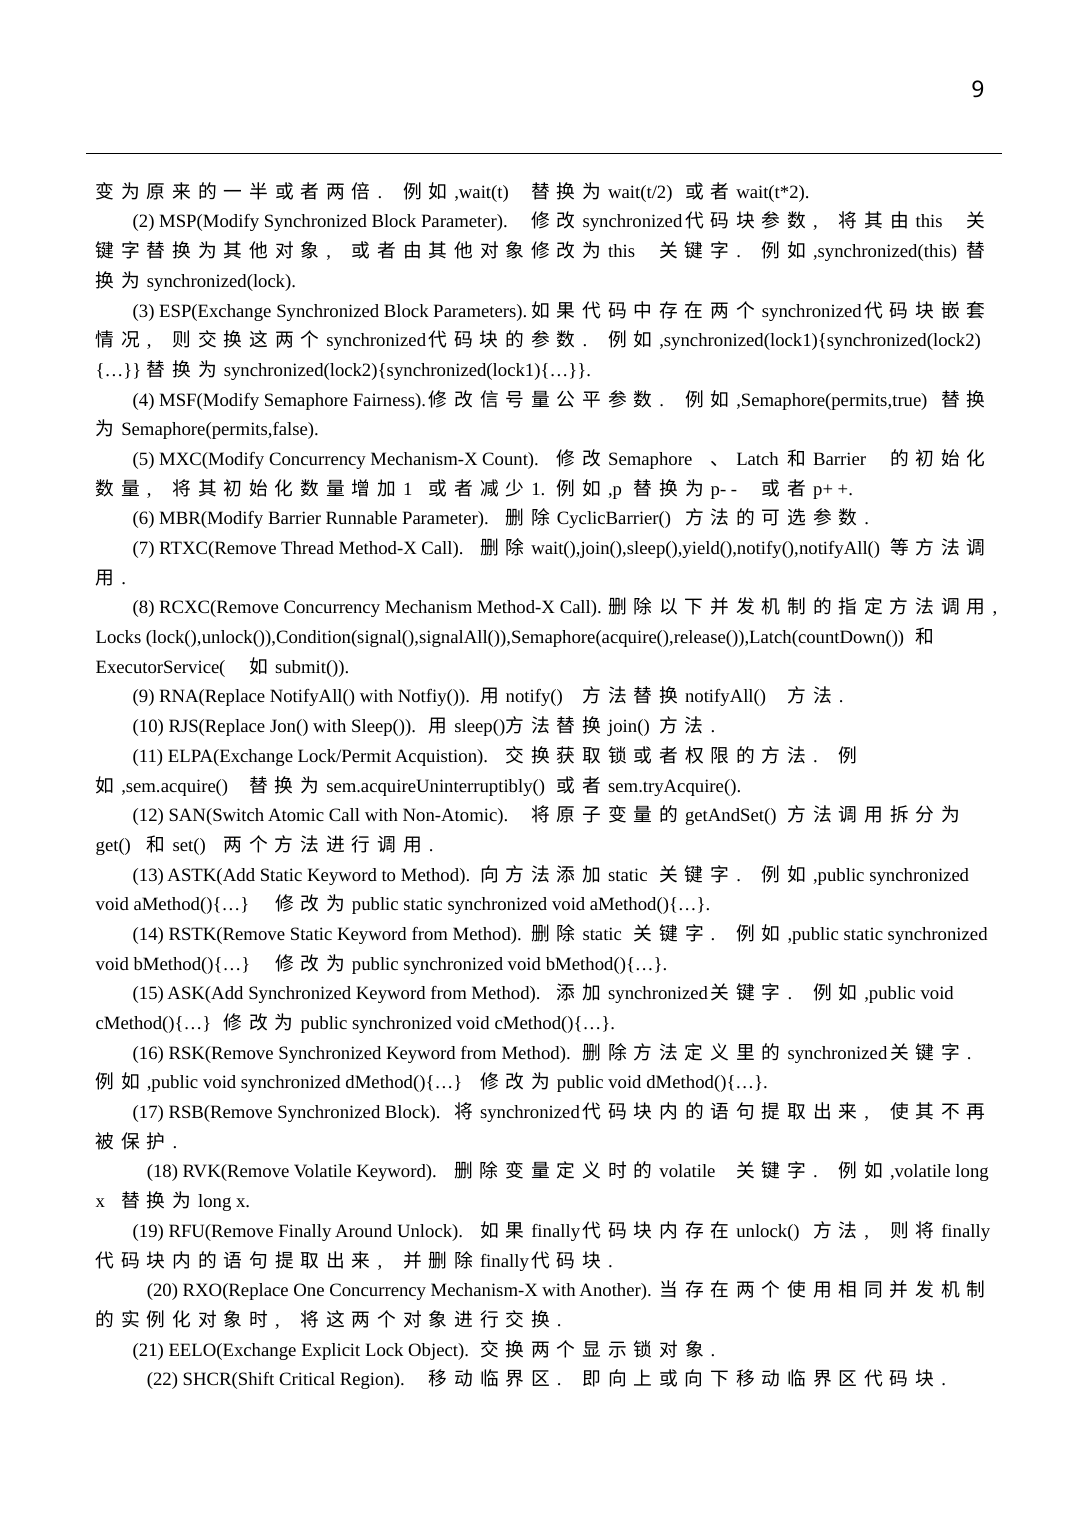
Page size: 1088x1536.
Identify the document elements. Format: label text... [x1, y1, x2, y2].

text (19) RFU(Remove Finally Around Unlock).如果finally代码块内存在unlock()方法,则将finally代码块内的语句提取出来,并删除finally代码块. [95, 1214, 992, 1274]
text (2) MSP(Modify Synchronized Block Parameter).修改synchronized代码块参数,将其由this关键字替换为其他对象,或者由其他对象修改为this关键字.例如,synchronized(this)替换为synchronized(lock). [95, 205, 992, 294]
text (13) ASTK(Add Static Keyword to Method).向方法添加static关键字.例如,public synchronized void aMethod(){…}修改为public static synchronized void aMethod(){…}. [95, 858, 992, 917]
text (14) RSTK(Remove Static Keyword from Method).删除static关键字.例如,public static synchronized void bMethod(){…}修改为public synchronized void bMethod(){…}. [95, 917, 992, 977]
text (4) MSF(Modify Semaphore Fairness).修改信号量公平参数.例如,Semaphore(permits,true)替换为Semaphore(permits,false). [95, 383, 992, 442]
text (21) EELO(Exchange Explicit Lock Object).交换两个显示锁对象. [95, 1333, 992, 1363]
text (8) RCXC(Remove Concurrency Mechanism Method-X Call).删除以下并发机制的指定方法调用,Locks (lock(),unlock()),Condition(signal(),signalAll()),Semaphore(acquire(),release()),Latch(countDown())和ExecutorService(如submit()). [95, 591, 992, 680]
text (11) ELPA(Exchange Lock/Permit Acquistion).交换获取锁或者权限的方法.例如,sem.acquire()替换为sem.acquireUninterruptibly()或者sem.tryAcquire(). [95, 739, 992, 799]
text (22) SHCR(Shift Critical Region).移动临界区.即向上或向下移动临界区代码块. [95, 1363, 992, 1392]
text (9) RNA(Replace NotifyAll() with Notfiy()).用notify()方法替换notifyAll()方法. [95, 680, 992, 709]
text (5) MXC(Modify Concurrency Mechanism-X Count).修改Semaphore、Latch和Barrier的初始化数量,将其初始化数量增加1或者减少1.例如,p替换为p- -或者p+ +. [95, 442, 992, 502]
text (18) RVK(Remove Volatile Keyword).删除变量定义时的volatile关键字.例如,volatile long x替换为long x. [95, 1155, 992, 1214]
text (17) RSB(Remove Synchronized Block).将synchronized代码块内的语句提取出来,使其不再被保护. [95, 1096, 992, 1155]
text (10) RJS(Replace Jon() with Sleep()).用sleep()方法替换join()方法. [95, 709, 992, 739]
text (6) MBR(Modify Barrier Runnable Parameter).删除CyclicBarrier()方法的可选参数. [95, 502, 992, 531]
text (20) RXO(Replace One Concurrency Mechanism-X with Another).当存在两个使用相同并发机制的实例化对象时,将这两个对象进行交换. [95, 1274, 992, 1333]
text (15) ASK(Add Synchronized Keyword from Method).添加synchronized关键字.例如,public void cMethod(){…}修改为public synchronized void cMethod(){…}. [95, 977, 992, 1036]
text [95, 175, 992, 205]
text (3) ESP(Exchange Synchronized Block Parameters).如果代码中存在两个synchronized代码块嵌套情况,则交换这两个synchronized代码块的参数.例如,synchronized(lock1){synchronized(lock2){…}}替换为synchronized(lock2){synchronized(lock1){…}}. [95, 294, 992, 383]
text (12) SAN(Switch Atomic Call with Non-Atomic).将原子变量的getAndSet()方法调用拆分为get()和set()两个方法进行调用. [95, 799, 992, 858]
text (16) RSK(Remove Synchronized Keyword from Method).删除方法定义里的synchronized关键字.例如,public void synchronized dMethod(){…}修改为public void dMethod(){…}. [95, 1036, 992, 1096]
text (7) RTXC(Remove Thread Method-X Call).删除wait(),join(),sleep(),yield(),notify(),notifyAll()等方法调用. [95, 531, 992, 591]
